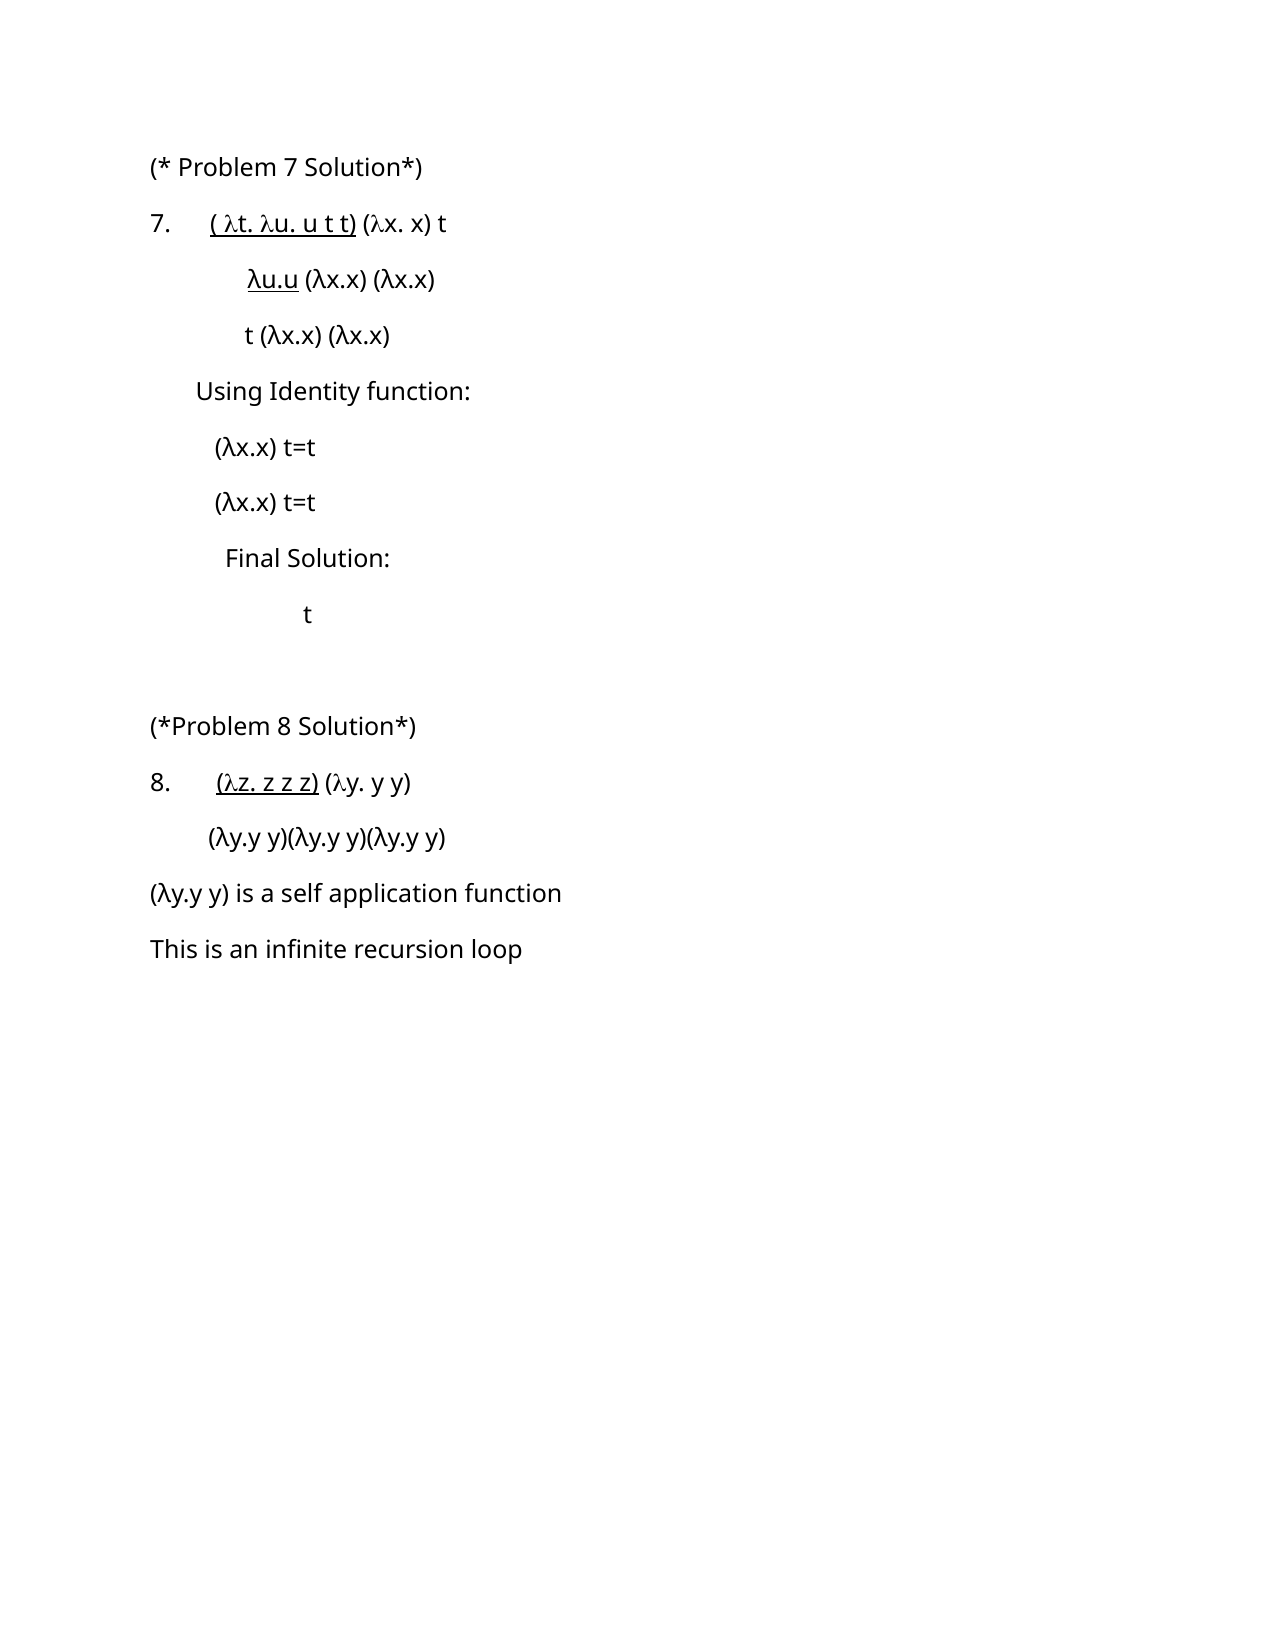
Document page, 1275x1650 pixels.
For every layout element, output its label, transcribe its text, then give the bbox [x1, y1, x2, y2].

text (*Problem 8 Solution*) [150, 708, 1125, 742]
text This is an infinite recursion loop [150, 932, 1125, 966]
text (λy.y y)(λy.y y)(λy.y y) [150, 820, 1125, 854]
text t [150, 597, 1125, 631]
text 7. ( t. u. u t t) (x. x) t [150, 206, 1125, 240]
text λu.u (λx.x) (λx.x) [150, 262, 1125, 296]
text (* Problem 7 Solution*) [150, 150, 1125, 184]
text (λx.x) t=t [150, 429, 1125, 463]
text Final Solution: [150, 541, 1125, 575]
text Using Identity function: [150, 373, 1125, 407]
text (λx.x) t=t [150, 485, 1125, 519]
text t (λx.x) (λx.x) [150, 317, 1125, 352]
text 8. (z. z z z) (y. y y) [150, 764, 1125, 798]
text (λy.y y) is a self application function [150, 876, 1125, 910]
